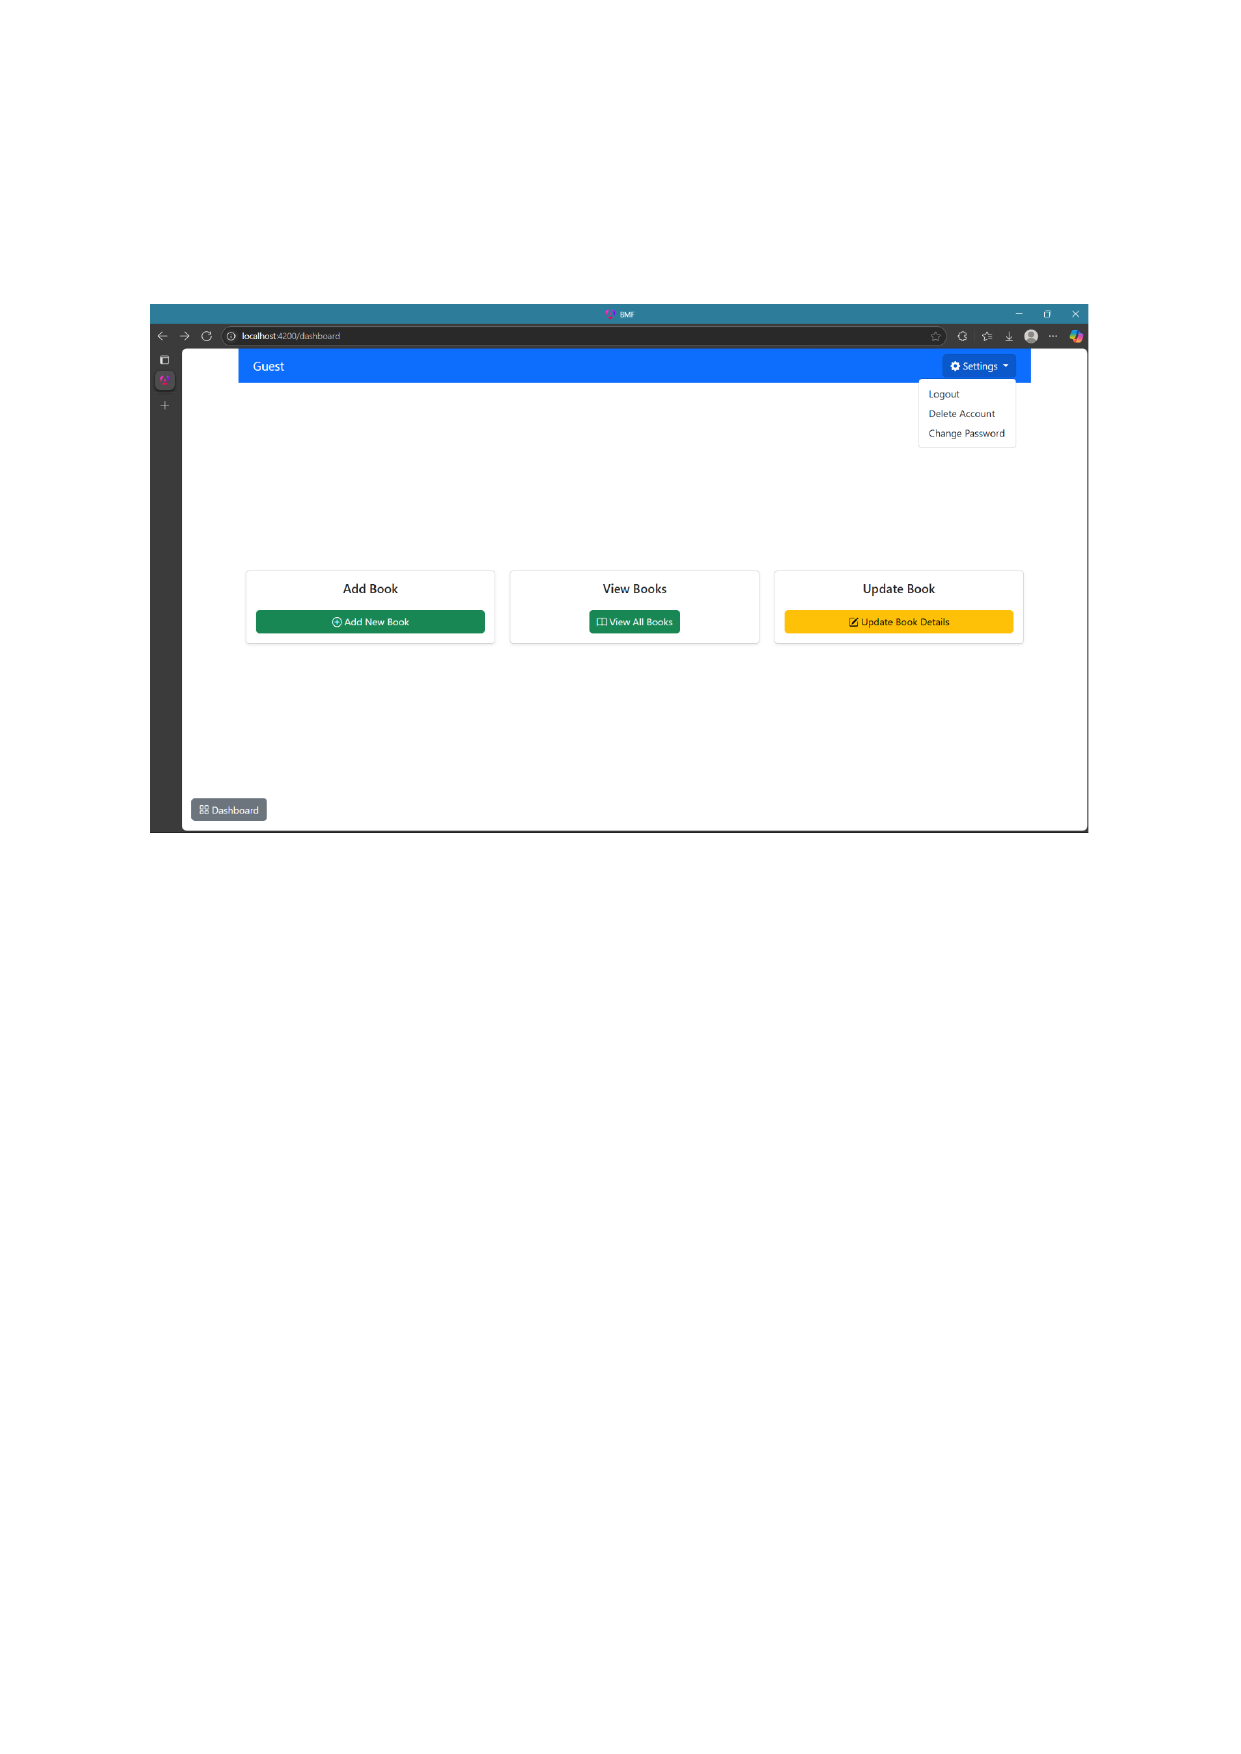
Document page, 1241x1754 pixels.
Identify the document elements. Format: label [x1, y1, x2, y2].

picture [150, 304, 1089, 833]
